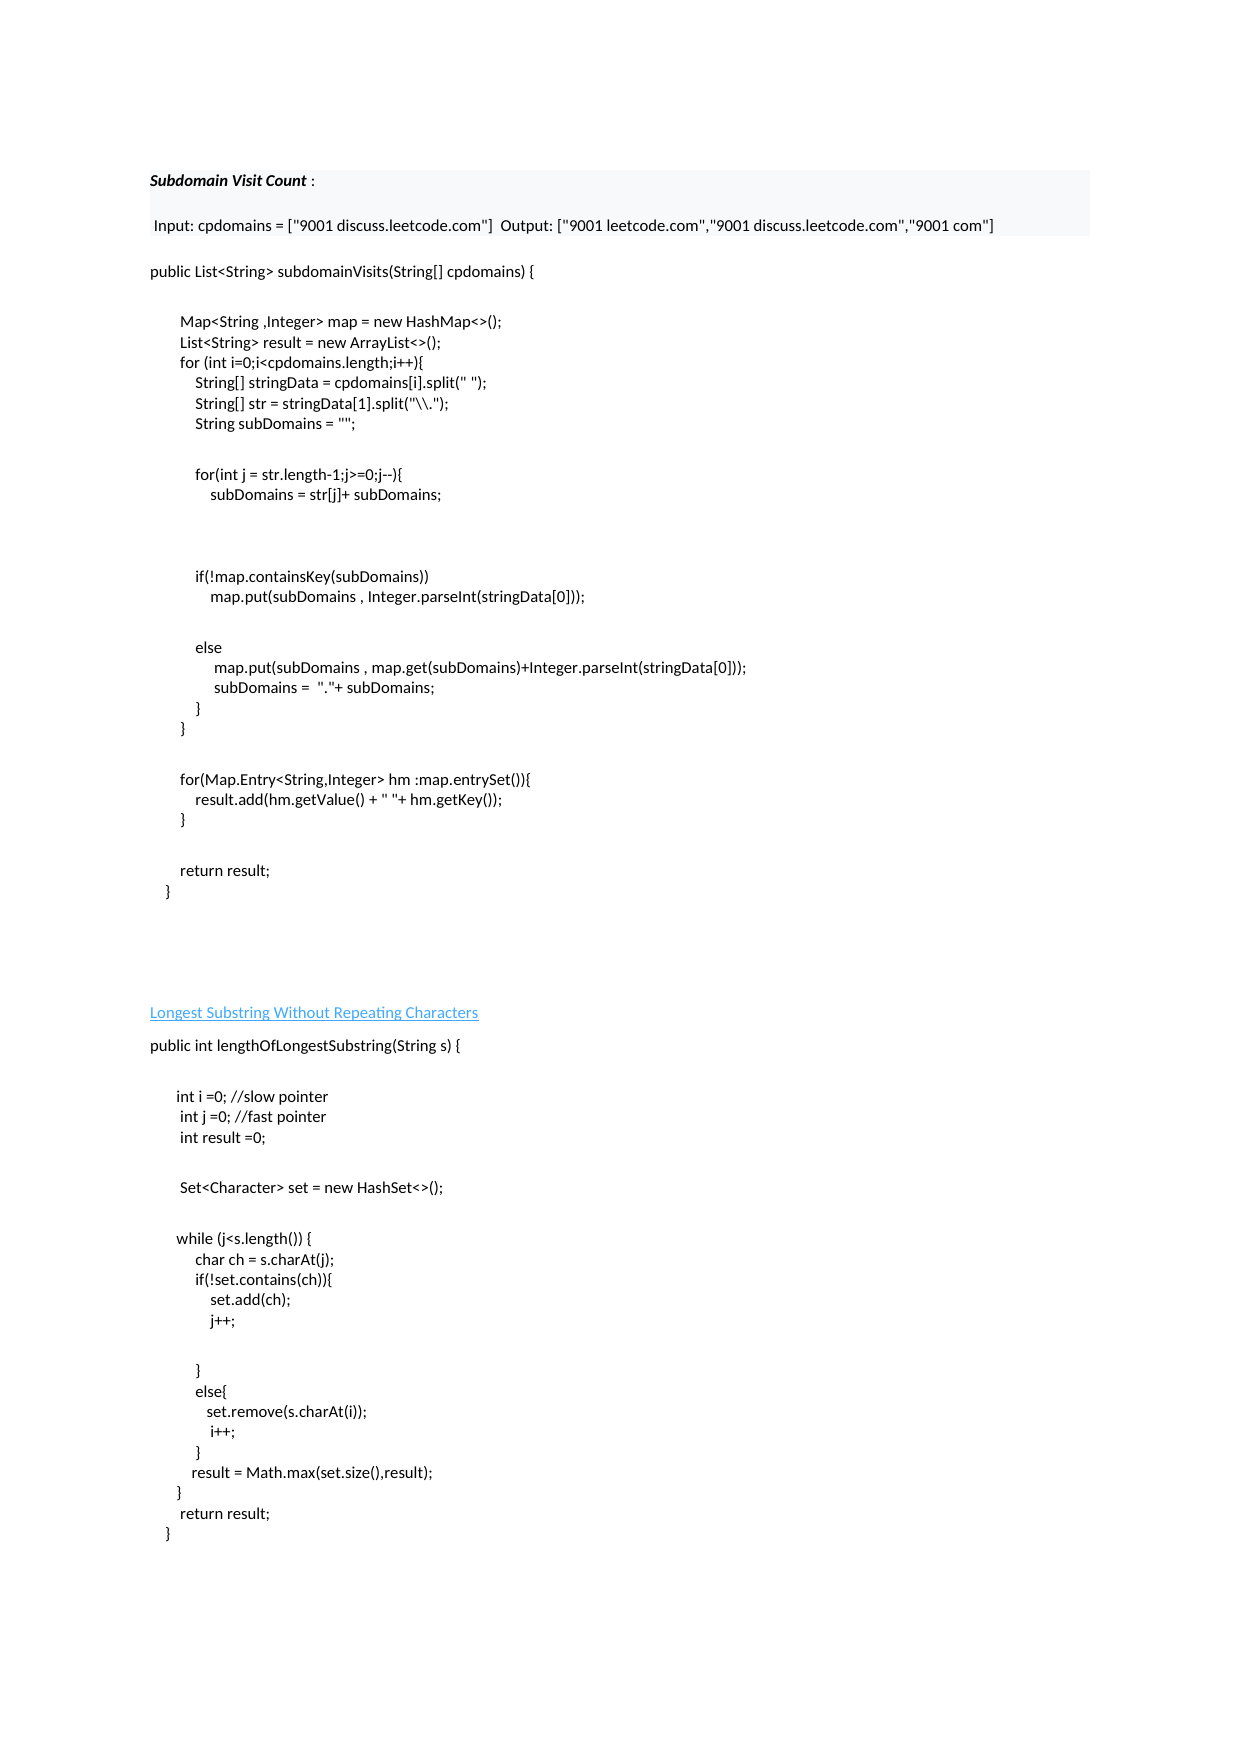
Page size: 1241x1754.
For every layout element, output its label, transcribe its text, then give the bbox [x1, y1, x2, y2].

text int i =0; //slow pointer [150, 1086, 1090, 1107]
text } [150, 1483, 1090, 1503]
text subDomains = "."+ subDomains; [150, 678, 1090, 698]
text Set<Character> set = new HashSet<>(); [150, 1178, 1090, 1198]
subtitle Longest Substring Without Repeating Characters [150, 1003, 1090, 1023]
text subDomains = str[j]+ subDomains; [150, 484, 1090, 505]
text if(!set.contains(ch)){ [150, 1269, 1090, 1289]
text } [150, 881, 1090, 901]
text int j =0; //fast pointer [150, 1107, 1090, 1127]
text if(!map.containsKey(subDomains)) [150, 566, 1090, 586]
text Subdomain Visit Count : [150, 170, 1090, 191]
text int result =0; [150, 1127, 1090, 1147]
text j++; [150, 1310, 1090, 1330]
text public List<String> subdomainVisits(String[] cpdomains) { [150, 261, 1090, 281]
text for(Map.Entry<String,Integer> hm :map.entrySet()){ [150, 769, 1090, 789]
text for(int j = str.length-1;j>=0;j--){ [150, 464, 1090, 484]
text Input: cpdomains = ["9001 discuss.leetcode.com"] Output: ["9001 leetcode.com","9001 discuss.leetcode.com","9001 com"] [150, 216, 1090, 236]
text while (j<s.length()) { [150, 1229, 1090, 1249]
text String[] stringData = cpdomains[i].split(" "); [150, 373, 1090, 393]
text } [150, 1361, 1090, 1381]
text String[] str = stringData[1].split("\\."); [150, 393, 1090, 413]
text map.put(subDomains , Integer.parseInt(stringData[0])); [150, 586, 1090, 606]
text String subDomains = ""; [150, 413, 1090, 434]
text set.add(ch); [150, 1289, 1090, 1310]
text } [150, 1442, 1090, 1462]
text } [150, 1523, 1090, 1543]
text List<String> result = new ArrayList<>(); [150, 332, 1090, 352]
text set.remove(s.charAt(i)); [150, 1401, 1090, 1422]
text public int lengthOfLongestSubstring(String s) { [150, 1036, 1090, 1056]
text result.add(hm.getValue() + " "+ hm.getKey()); [150, 789, 1090, 810]
text else [150, 637, 1090, 657]
text return result; [150, 1503, 1090, 1523]
text char ch = s.charAt(j); [150, 1249, 1090, 1269]
text } [150, 698, 1090, 718]
text Map<String ,Integer> map = new HashMap<>(); [150, 312, 1090, 332]
text result = Math.max(set.size(),result); [150, 1462, 1090, 1483]
text } [150, 718, 1090, 738]
text } [150, 810, 1090, 830]
text i++; [150, 1422, 1090, 1442]
text return result; [150, 861, 1090, 881]
text for (int i=0;i<cpdomains.length;i++){ [150, 352, 1090, 373]
text map.put(subDomains , map.get(subDomains)+Integer.parseInt(stringData[0])); [150, 657, 1090, 678]
text else{ [150, 1381, 1090, 1401]
